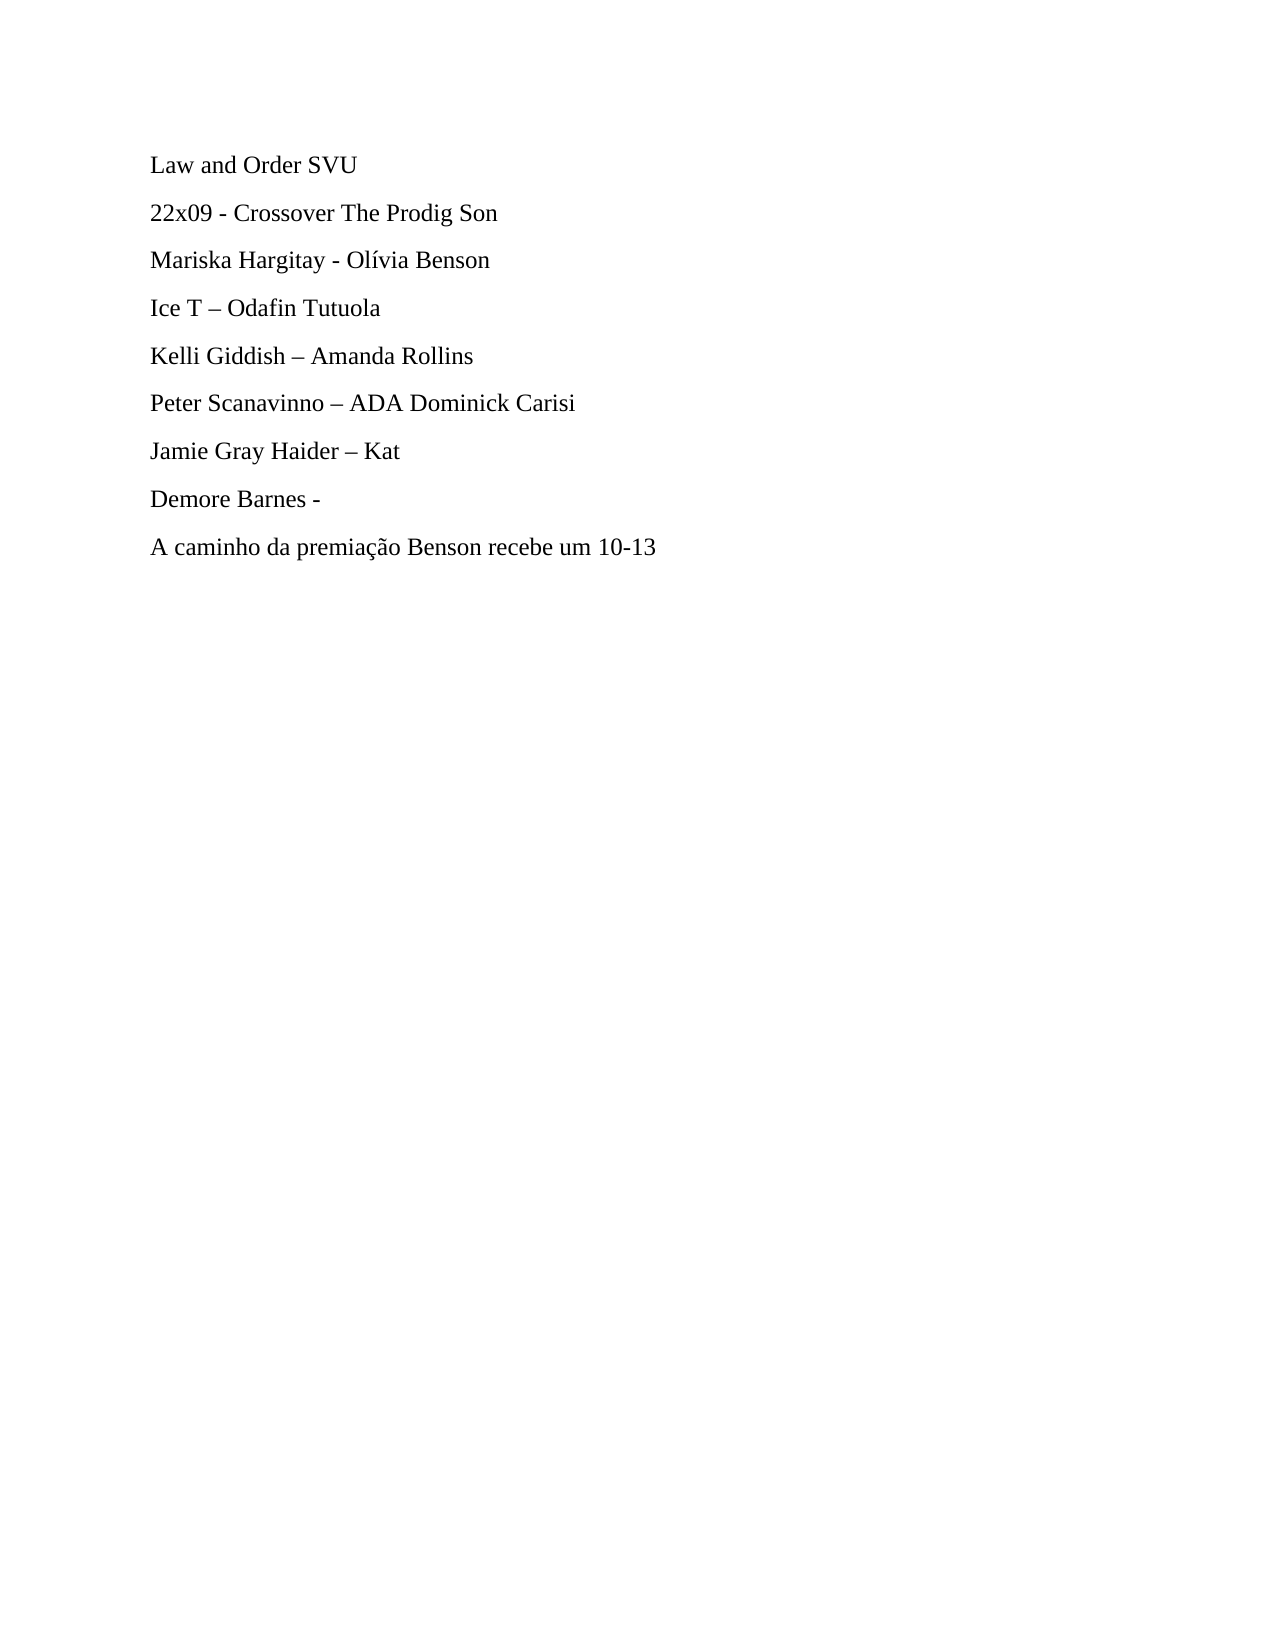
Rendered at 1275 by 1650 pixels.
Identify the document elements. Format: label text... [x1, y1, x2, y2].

text 22x09 - Crossover The Prodig Son [150, 198, 1125, 226]
text Mariska Hargitay - Olívia Benson [150, 245, 1125, 274]
text Peter Scanavinno – ADA Dominick Carisi [150, 388, 1125, 417]
text Ice T – Odafin Tutuola [150, 293, 1125, 322]
text A caminho da premiação Benson recebe um 10-13 [150, 532, 1125, 560]
text Law and Order SVU [150, 150, 1125, 179]
text Jamie Gray Haider – Kat [150, 436, 1125, 465]
text Demore Barnes - [150, 484, 1125, 513]
text Kelli Giddish – Amanda Rollins [150, 341, 1125, 369]
